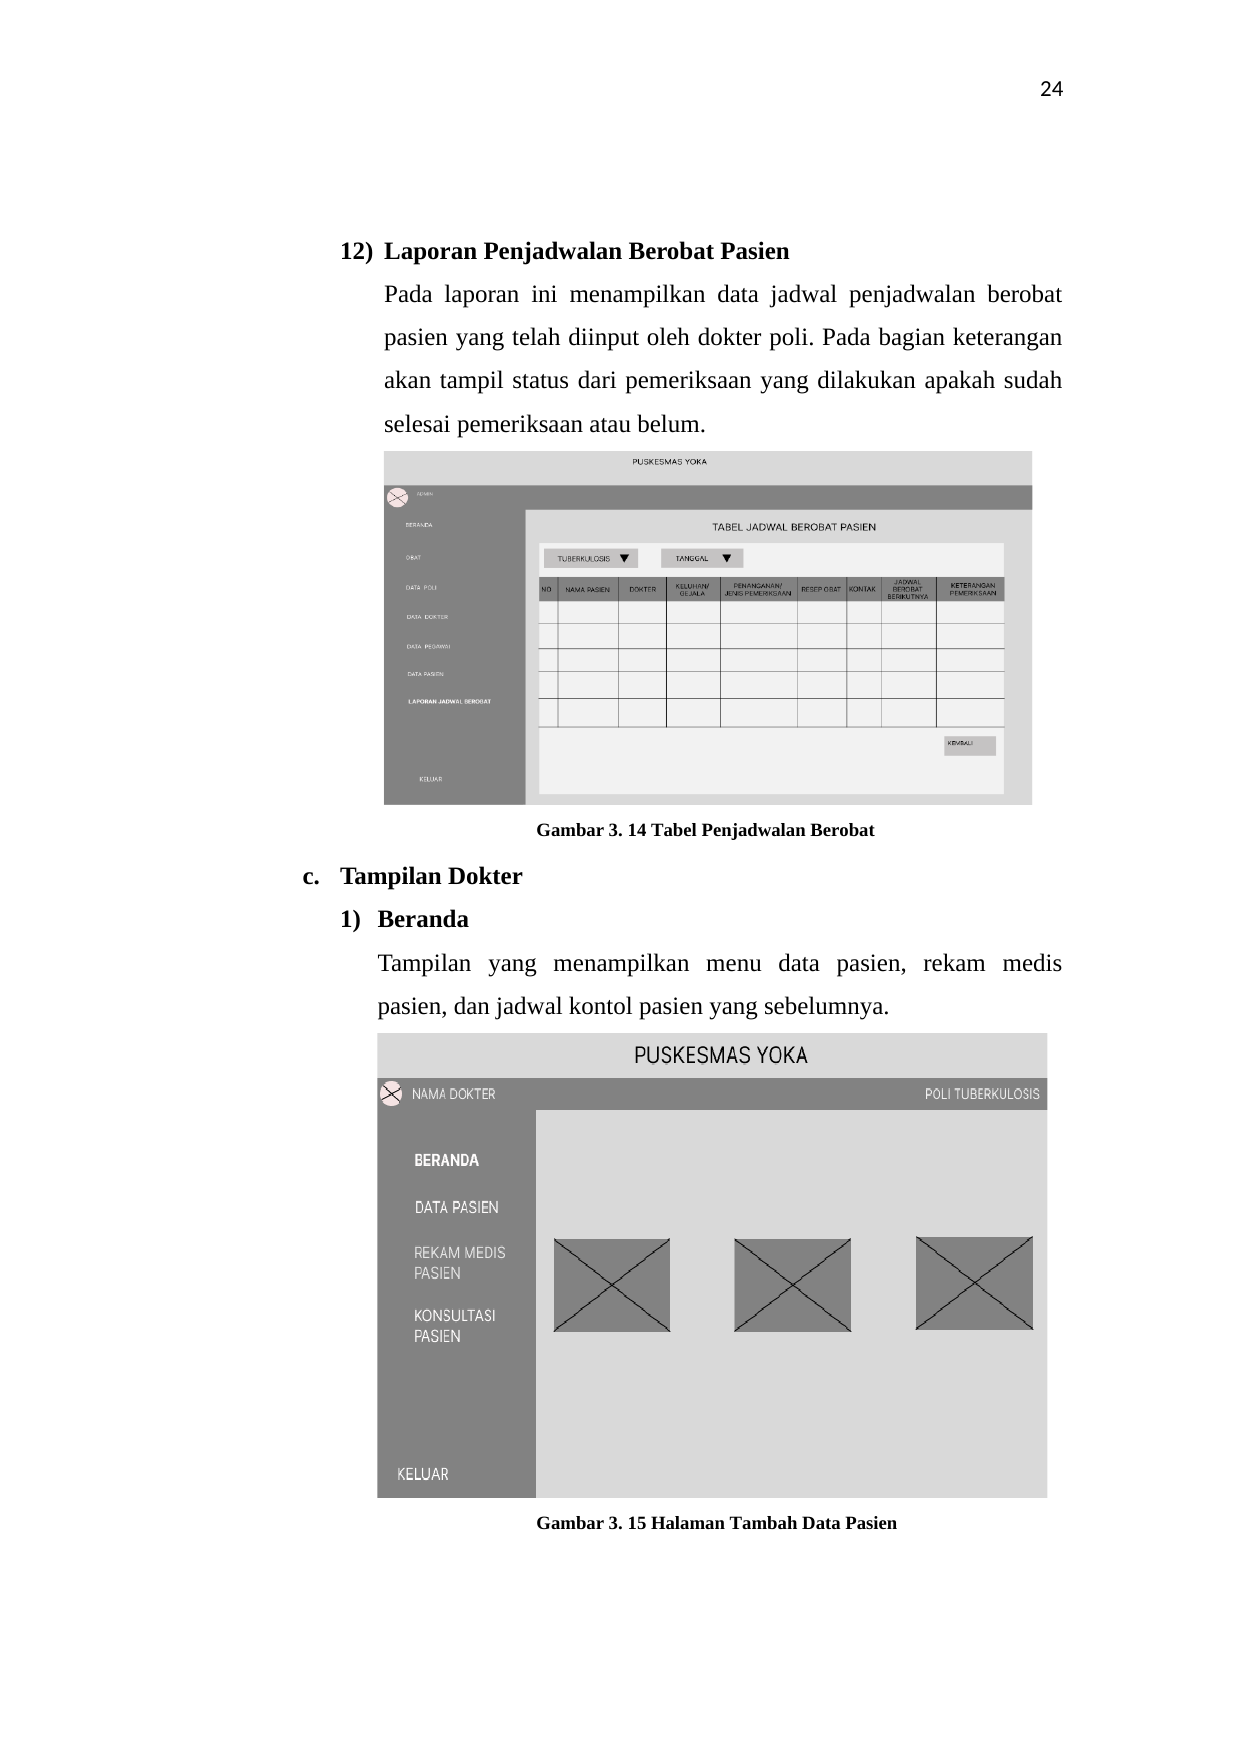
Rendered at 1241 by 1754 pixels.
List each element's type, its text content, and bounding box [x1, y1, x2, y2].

list Tampilan Dokter [302, 861, 1063, 890]
text Gambar 3. 15 Halaman Tambah Data Pasien [461, 1512, 1063, 1533]
list Laporan Penjadwalan Berobat Pasien [340, 236, 1063, 265]
text Gambar 3. 14 Tabel Penjadwalan Berobat [461, 819, 1063, 841]
picture [377, 1033, 1048, 1498]
list Tampilan yang menampilkan menu data pasien, rekam medis pasien, dan jadwal kontol pasien yang sebelumnya. [377, 948, 1063, 1019]
list Beranda [340, 904, 1063, 933]
picture [383, 451, 1033, 805]
list Pada laporan ini menampilkan data jadwal penjadwalan berobat pasien yang telah diinput oleh dokter poli. Pada bagian keterangan akan tampil status dari pemeriksaan yang dilakukan apakah sudah selesai pemeriksaan atau belum. [384, 279, 1063, 437]
